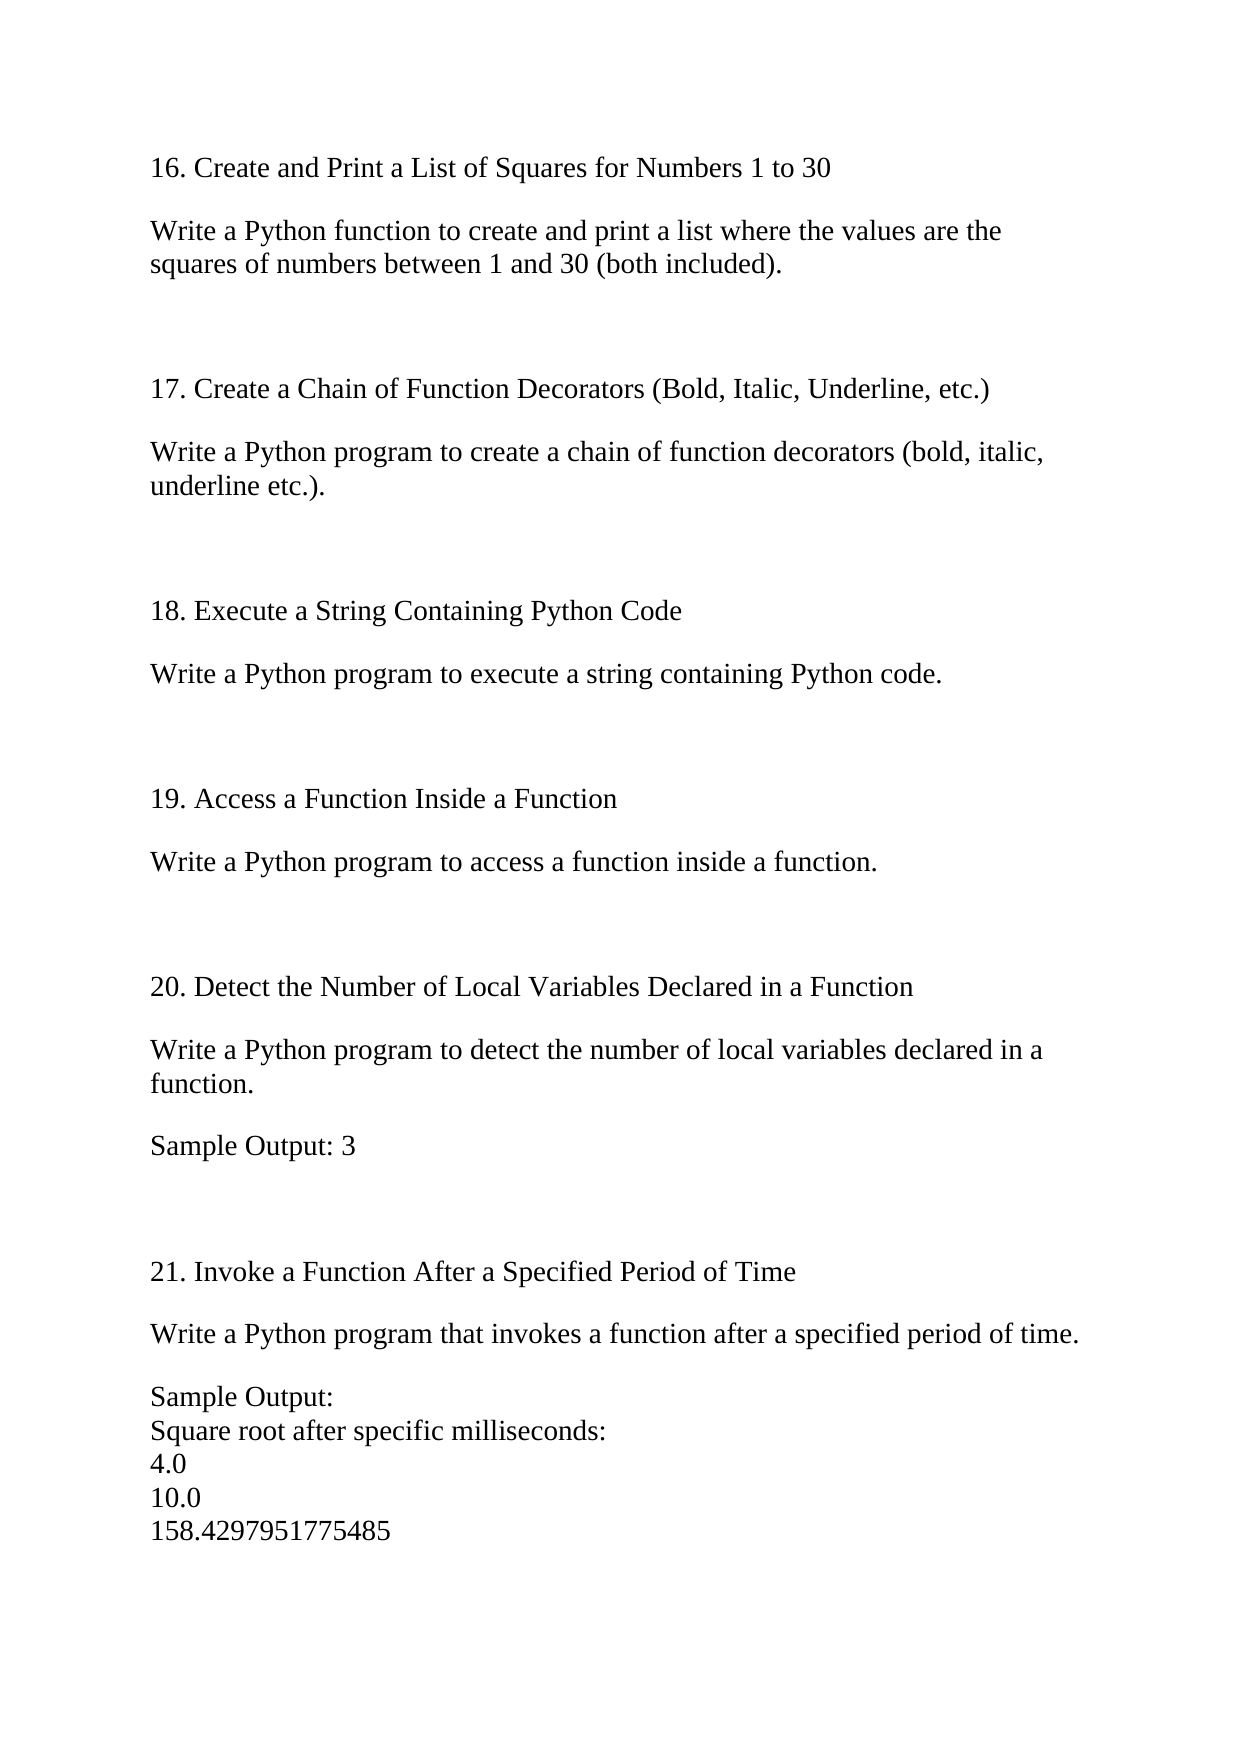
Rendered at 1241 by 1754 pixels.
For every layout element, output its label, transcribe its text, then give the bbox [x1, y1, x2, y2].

text 19. Access a Function Inside a Function [150, 781, 1090, 815]
text 16. Create and Print a List of Squares for Numbers 1 to 30 [150, 150, 1090, 183]
text Write a Python program to create a chain of function decorators (bold, italic, underline etc.). [150, 434, 1090, 501]
text 21. Invoke a Function After a Specified Period of Time [150, 1254, 1090, 1287]
text 18. Execute a String Containing Python Code [150, 593, 1090, 627]
text 20. Detect the Number of Local Variables Declared in a Function [150, 969, 1090, 1003]
text Sample Output: Square root after specific milliseconds: 4.0 10.0 158.4297951775485 [150, 1379, 1090, 1547]
text 17. Create a Chain of Function Decorators (Bold, Italic, Underline, etc.) [150, 372, 1090, 405]
text Write a Python program to execute a string containing Python code. [150, 656, 1090, 689]
text Write a Python function to create and print a list where the values are the squares of numbers between 1 and 30 (both included). [150, 213, 1090, 280]
text Write a Python program that invokes a function after a specified period of time. [150, 1317, 1090, 1350]
text Write a Python program to detect the number of local variables declared in a function. [150, 1032, 1090, 1099]
text Write a Python program to access a function inside a function. [150, 844, 1090, 878]
text Sample Output: 3 [150, 1128, 1090, 1162]
